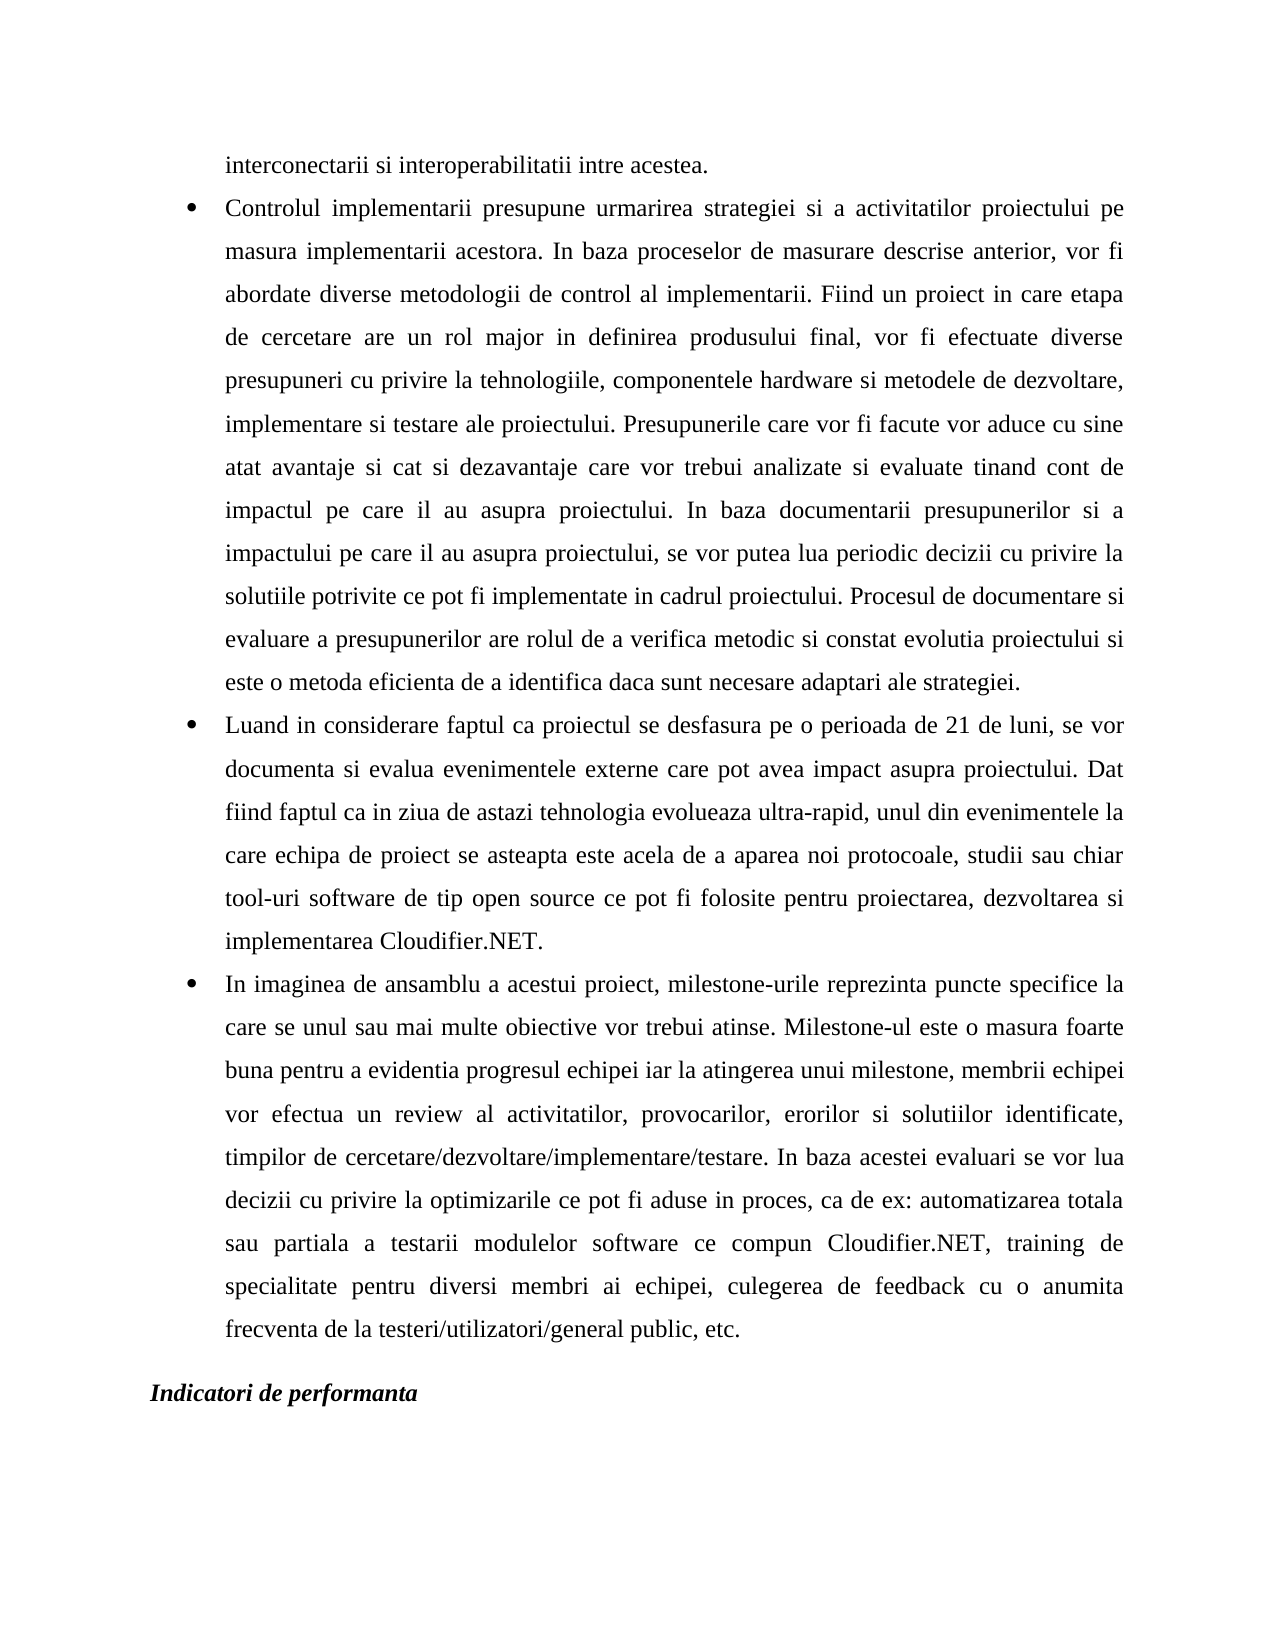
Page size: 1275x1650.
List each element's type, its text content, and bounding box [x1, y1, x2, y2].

text Indicatori de performanta [150, 1378, 1125, 1407]
list In imaginea de ansamblu a acestui proiect, milestone-urile reprezinta puncte specifice la care se unul sau mai multe obiective vor trebui atinse. Milestone-ul este o masura foarte buna pentru a evidentia progresul echipei iar la atingerea unui milestone, membrii echipei vor efectua un review al activitatilor, provocarilor, erorilor si solutiilor identificate, timpilor de cercetare/dezvoltare/implementare/testare. In baza acestei evaluari se vor lua decizii cu privire la optimizarile ce pot fi aduse in proces, ca de ex: automatizarea totala sau partiala a testarii modulelor software ce compun Cloudifier.NET, training de specialitate pentru diversi membri ai echipei, culegerea de feedback cu o anumita frecventa de la testeri/utilizatori/general public, etc. [187, 969, 1125, 1343]
list Controlul implementarii presupune urmarirea strategiei si a activitatilor proiectului pe masura implementarii acestora. In baza proceselor de masurare descrise anterior, vor fi abordate diverse metodologii de control al implementarii. Fiind un proiect in care etapa de cercetare are un rol major in definirea produsului final, vor fi efectuate diverse presupuneri cu privire la tehnologiile, componentele hardware si metodele de dezvoltare, implementare si testare ale proiectului. Presupunerile care vor fi facute vor aduce cu sine atat avantaje si cat si dezavantaje care vor trebui analizate si evaluate tinand cont de impactul pe care il au asupra proiectului. In baza documentarii presupunerilor si a impactului pe care il au asupra proiectului, se vor putea lua periodic decizii cu privire la solutiile potrivite ce pot fi implementate in cadrul proiectului. Procesul de documentare si evaluare a presupunerilor are rolul de a verifica metodic si constat evolutia proiectului si este o metoda eficienta de a identifica daca sunt necesare adaptari ale strategiei. [187, 193, 1125, 696]
list Luand in considerare faptul ca proiectul se desfasura pe o perioada de 21 de luni, se vor documenta si evalua evenimentele externe care pot avea impact asupra proiectului. Dat fiind faptul ca in ziua de astazi tehnologia evolueaza ultra-rapid, unul din evenimentele la care echipa de proiect se asteapta este acela de a aparea noi protocoale, studii sau chiar tool-uri software de tip open source ce pot fi folosite pentru proiectarea, dezvoltarea si implementarea Cloudifier.NET. [187, 711, 1125, 955]
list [187, 150, 1125, 179]
